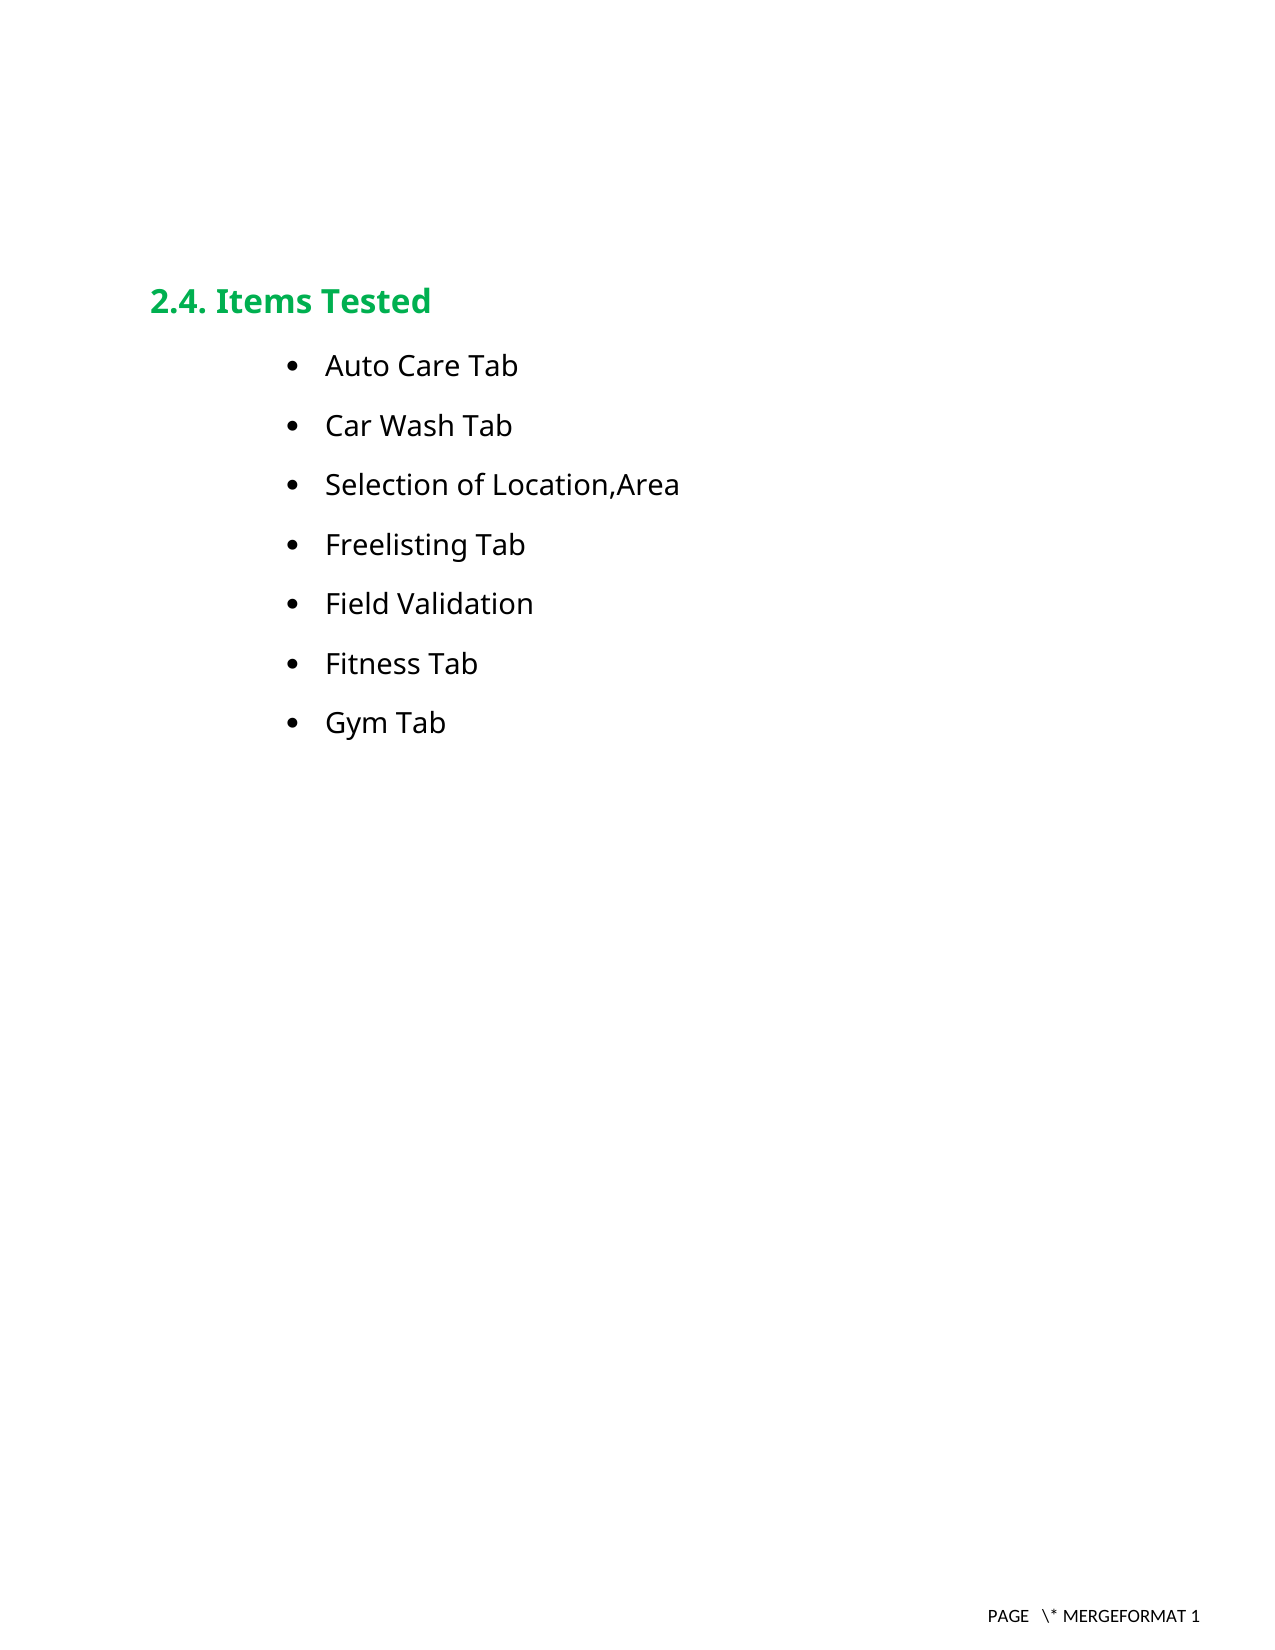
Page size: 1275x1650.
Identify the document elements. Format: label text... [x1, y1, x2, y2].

list Auto Care Tab [287, 346, 1200, 385]
list Gym Tab [287, 703, 1200, 742]
list Selection of Location,Area [287, 465, 1200, 504]
list Freelisting Tab [287, 524, 1200, 564]
list Fitness Tab [287, 643, 1200, 683]
list Field Validation [287, 584, 1200, 623]
text 2.4. Items Tested [150, 278, 1200, 323]
list Car Wash Tab [287, 405, 1200, 445]
